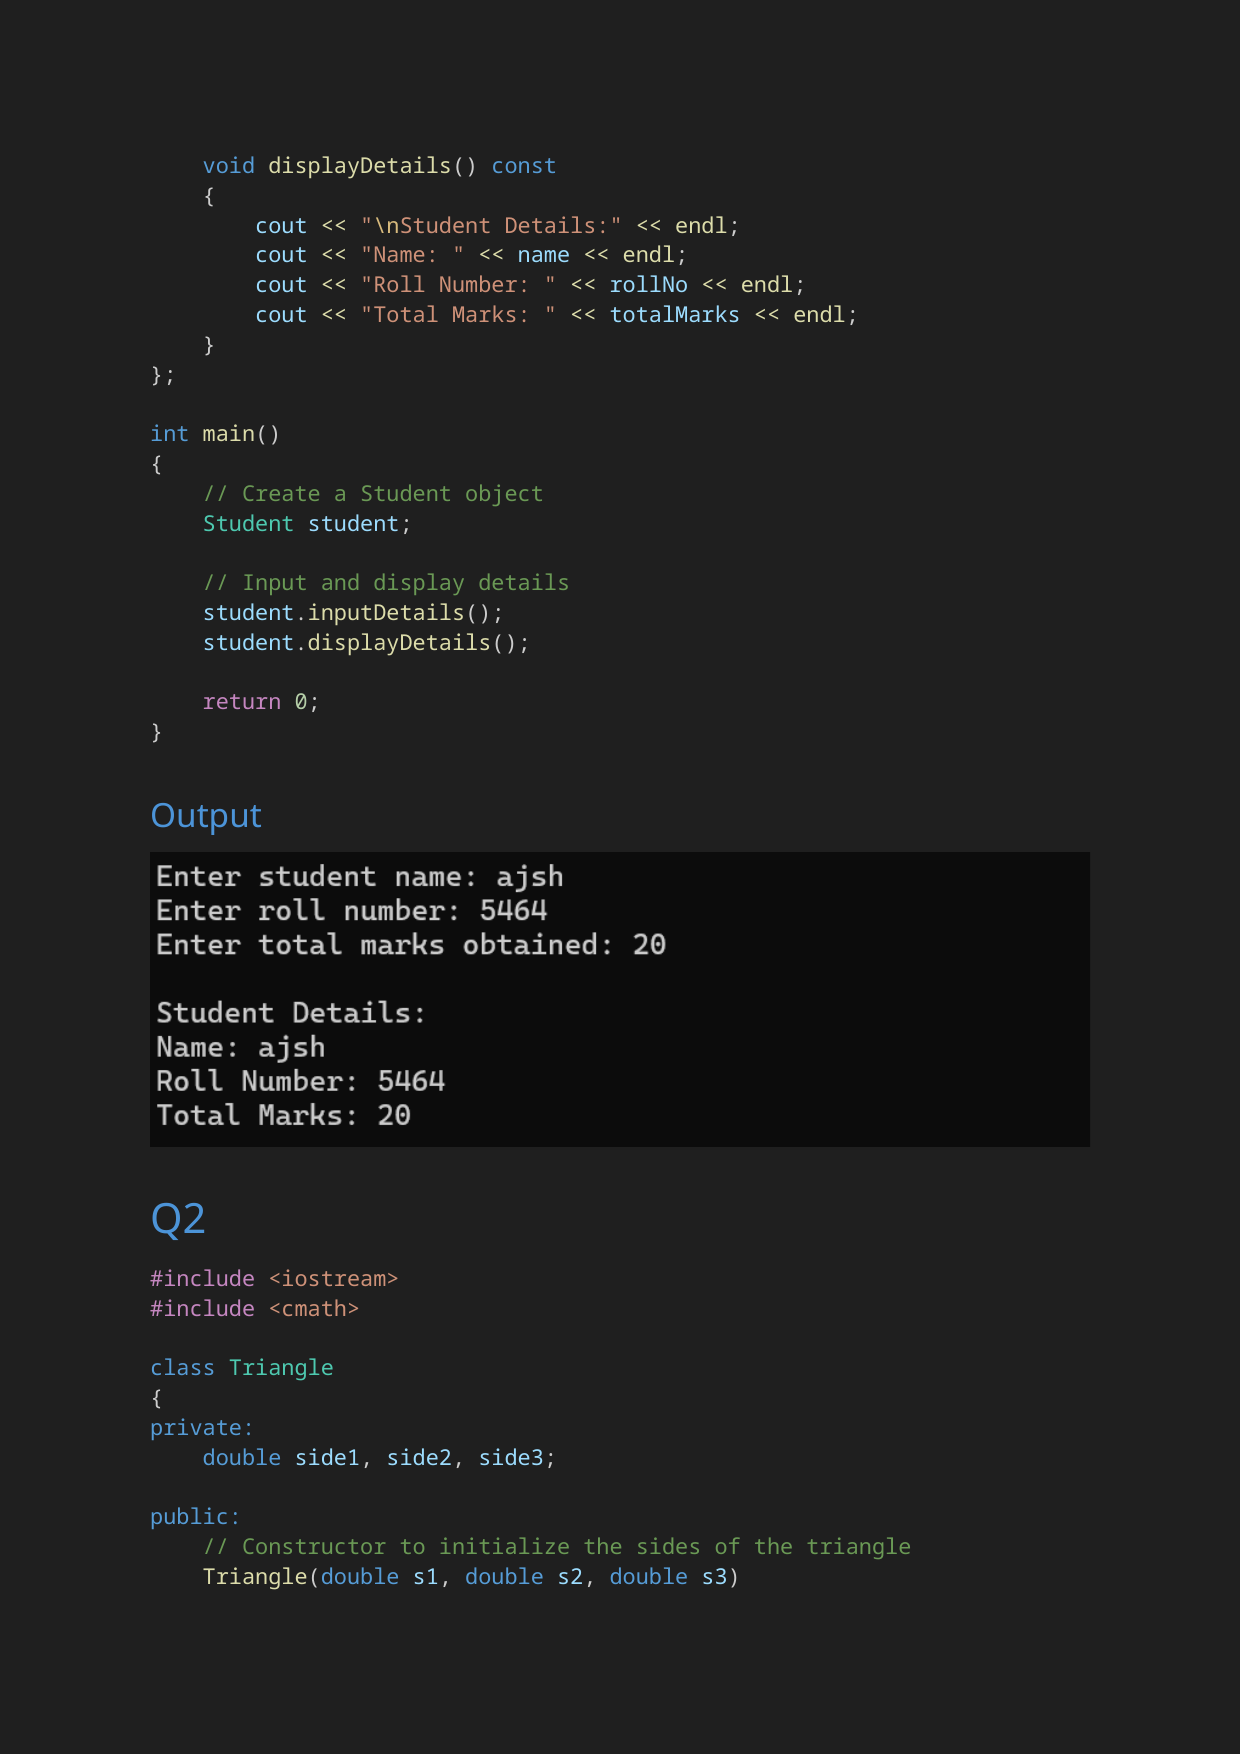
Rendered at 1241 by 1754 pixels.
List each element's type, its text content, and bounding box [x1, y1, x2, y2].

text student.displayDetails(); [150, 627, 1090, 656]
subtitle Output [150, 792, 1090, 838]
text cout << "Name: " << name << endl; [150, 239, 1090, 269]
text double side1, side2, side3; [150, 1442, 1090, 1471]
text public: [150, 1501, 1090, 1531]
text // Create a Student object [150, 478, 1090, 507]
text { [150, 448, 1090, 478]
text // Constructor to initialize the sides of the triangle [150, 1531, 1090, 1561]
text #include <iostream> [150, 1263, 1090, 1293]
text Student student; [150, 507, 1090, 537]
text } [150, 716, 1090, 746]
text int main() [150, 418, 1090, 448]
text cout << "Roll Number: " << rollNo << endl; [150, 269, 1090, 299]
text cout << "Total Marks: " << totalMarks << endl; [150, 299, 1090, 329]
text Triangle(double s1, double s2, double s3) [150, 1561, 1090, 1591]
text private: [150, 1412, 1090, 1442]
text #include <cmath> [150, 1293, 1090, 1322]
text }; [150, 358, 1090, 388]
picture [150, 852, 1091, 1147]
text void displayDetails() const [150, 150, 1090, 180]
text { [150, 180, 1090, 209]
text class Triangle [150, 1352, 1090, 1382]
text } [150, 329, 1090, 358]
subtitle Q2 [150, 1189, 1090, 1246]
text student.inputDetails(); [150, 597, 1090, 627]
text return 0; [150, 686, 1090, 716]
text { [150, 1382, 1090, 1412]
text cout << "\nStudent Details:" << endl; [150, 209, 1090, 239]
text // Input and display details [150, 567, 1090, 597]
